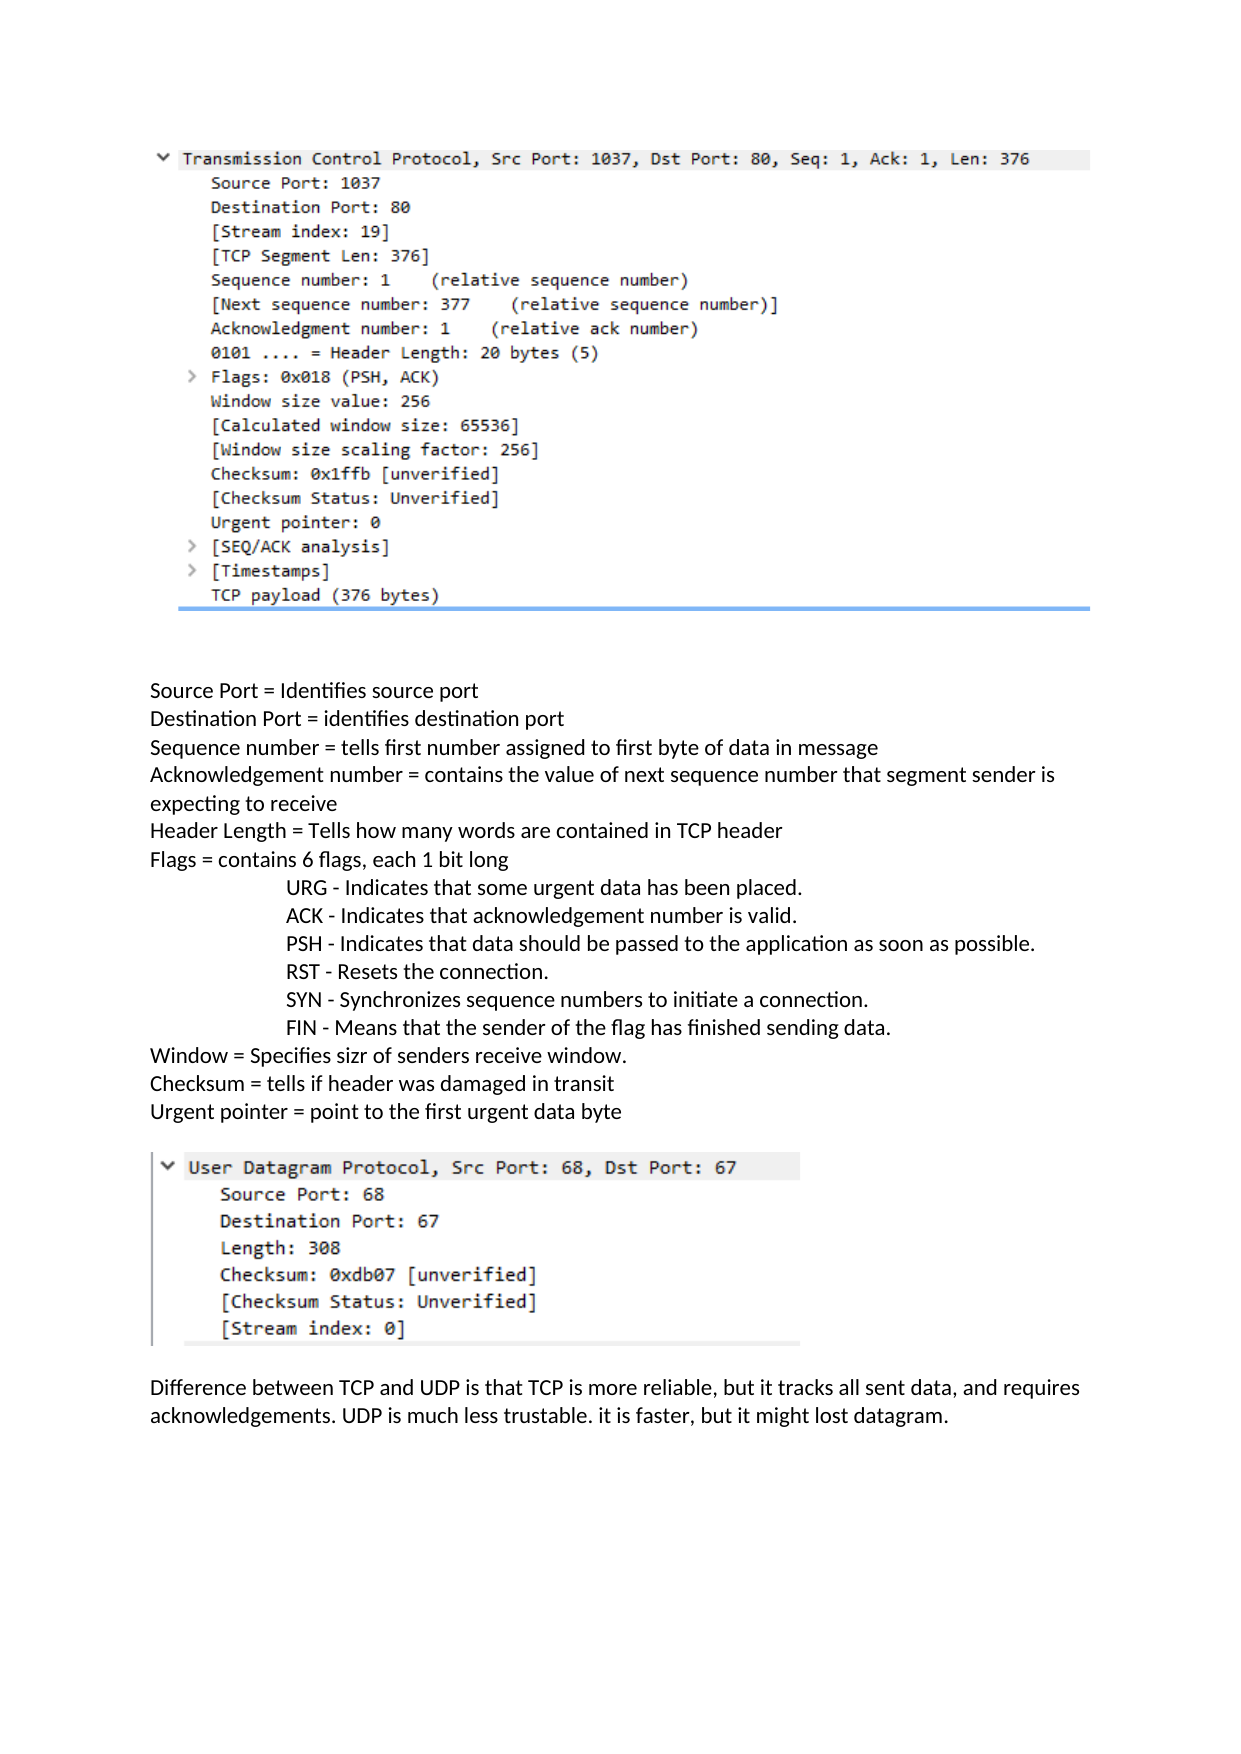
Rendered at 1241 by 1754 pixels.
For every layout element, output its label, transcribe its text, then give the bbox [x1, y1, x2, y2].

text Checksum = tells if header was damaged in transit [150, 1069, 1090, 1097]
text Sequence number = tells first number assigned to first byte of data in message [150, 733, 1090, 761]
text Destination Port = identifies destination port [150, 704, 1090, 733]
text Difference between TCP and UDP is that TCP is more reliable, but it tracks all sent data, and requires acknowledgements. UDP is much less trustable. it is faster, but it might lost datagram. [150, 1373, 1090, 1429]
text Window = Specifies sizr of senders receive window. [150, 1041, 1090, 1069]
text Header Length = Tells how many words are contained in TCP header [150, 817, 1090, 845]
picture [150, 1152, 800, 1346]
text PSH - Indicates that data should be passed to the application as soon as possible. [286, 929, 1090, 957]
text Urgent pointer = point to the first urgent data byte [150, 1097, 1090, 1125]
text Source Port = Identifies source port [150, 677, 1090, 704]
text Acknowledgement number = contains the value of next sequence number that segment sender is expecting to receive [150, 761, 1090, 817]
text Flags = contains 6 flags, each 1 bit long [150, 845, 1090, 873]
text SYN - Synchronizes sequence numbers to initiate a connection. [286, 985, 1090, 1013]
text ACK - Indicates that acknowledgement number is valid. [286, 901, 1090, 929]
text RST - Resets the connection. [286, 957, 1090, 985]
text FIN - Means that the sender of the flag has finished sending data. [286, 1013, 1090, 1041]
picture [150, 150, 1091, 611]
text URG - Indicates that some urgent data has been placed. [286, 873, 1090, 901]
